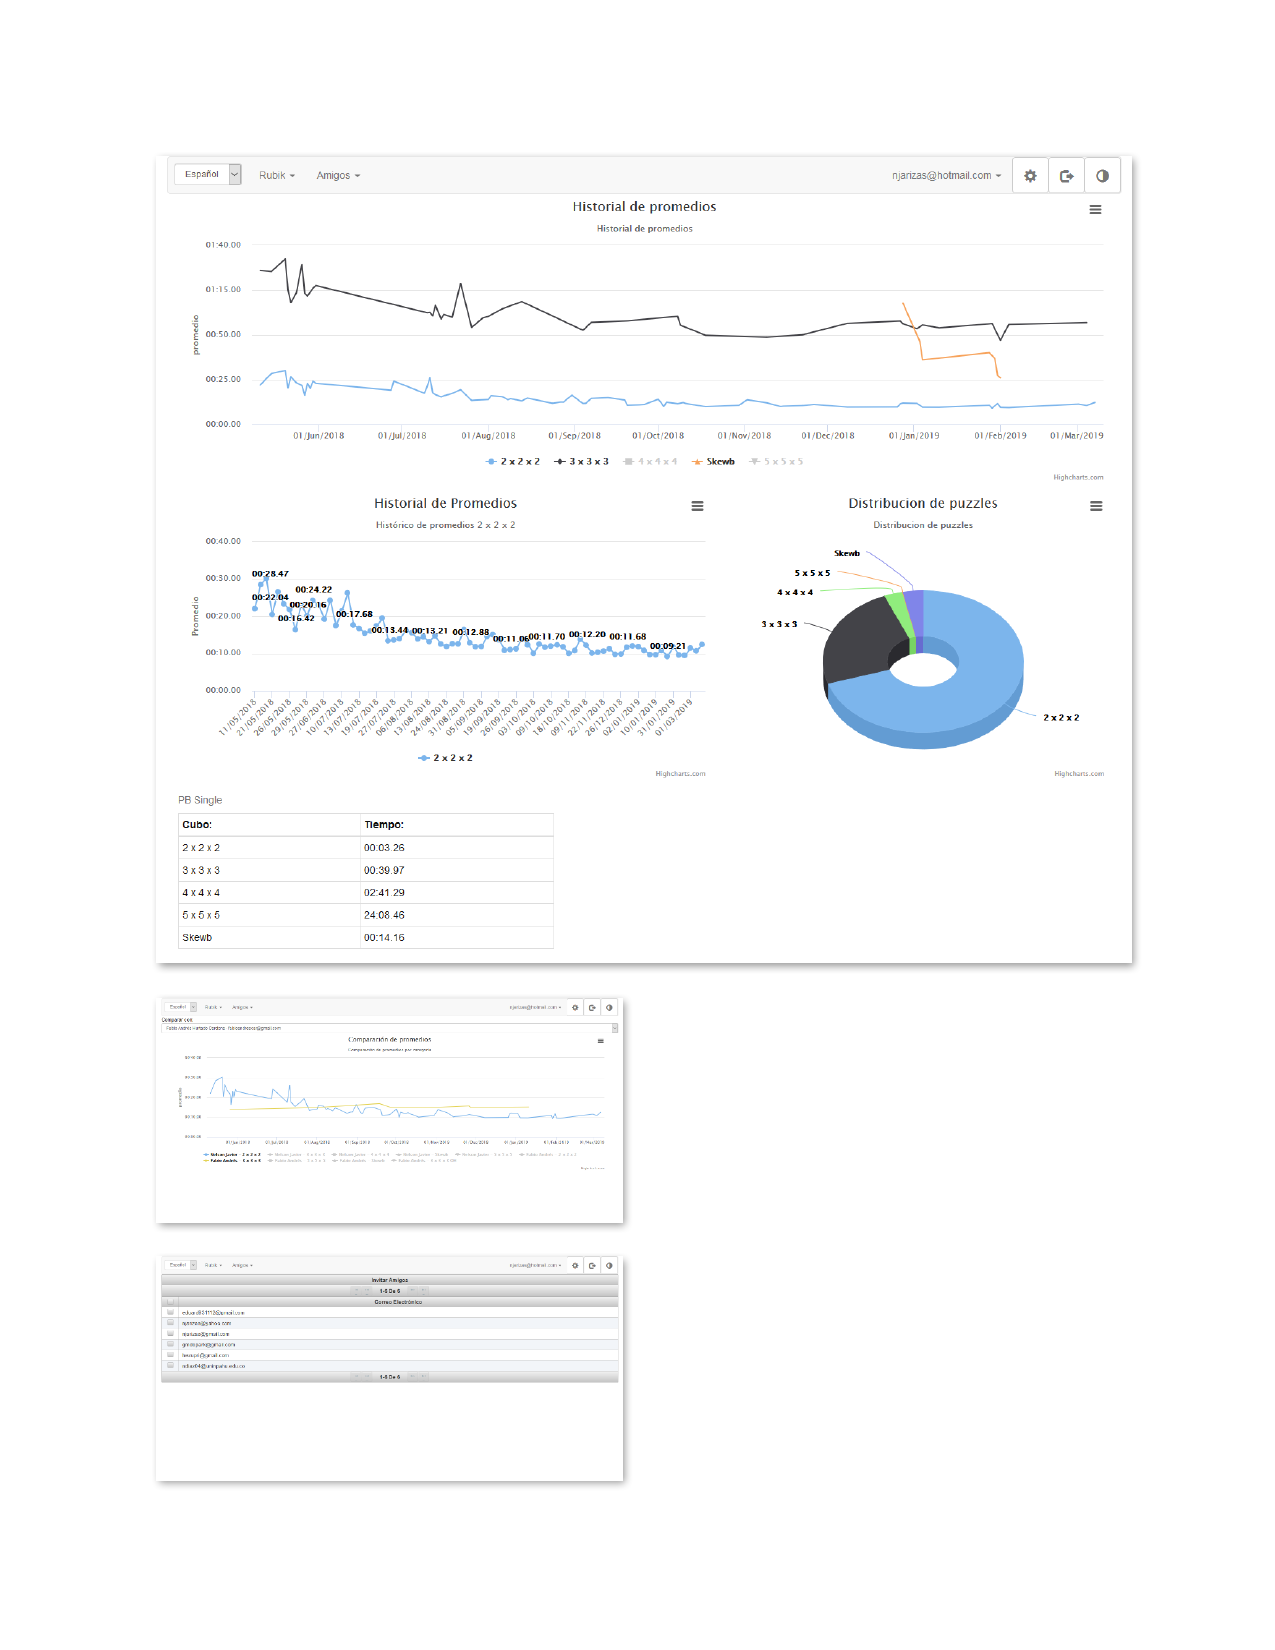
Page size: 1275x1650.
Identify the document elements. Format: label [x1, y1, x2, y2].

picture [156, 156, 1132, 963]
picture [156, 998, 623, 1223]
picture [156, 1256, 623, 1481]
